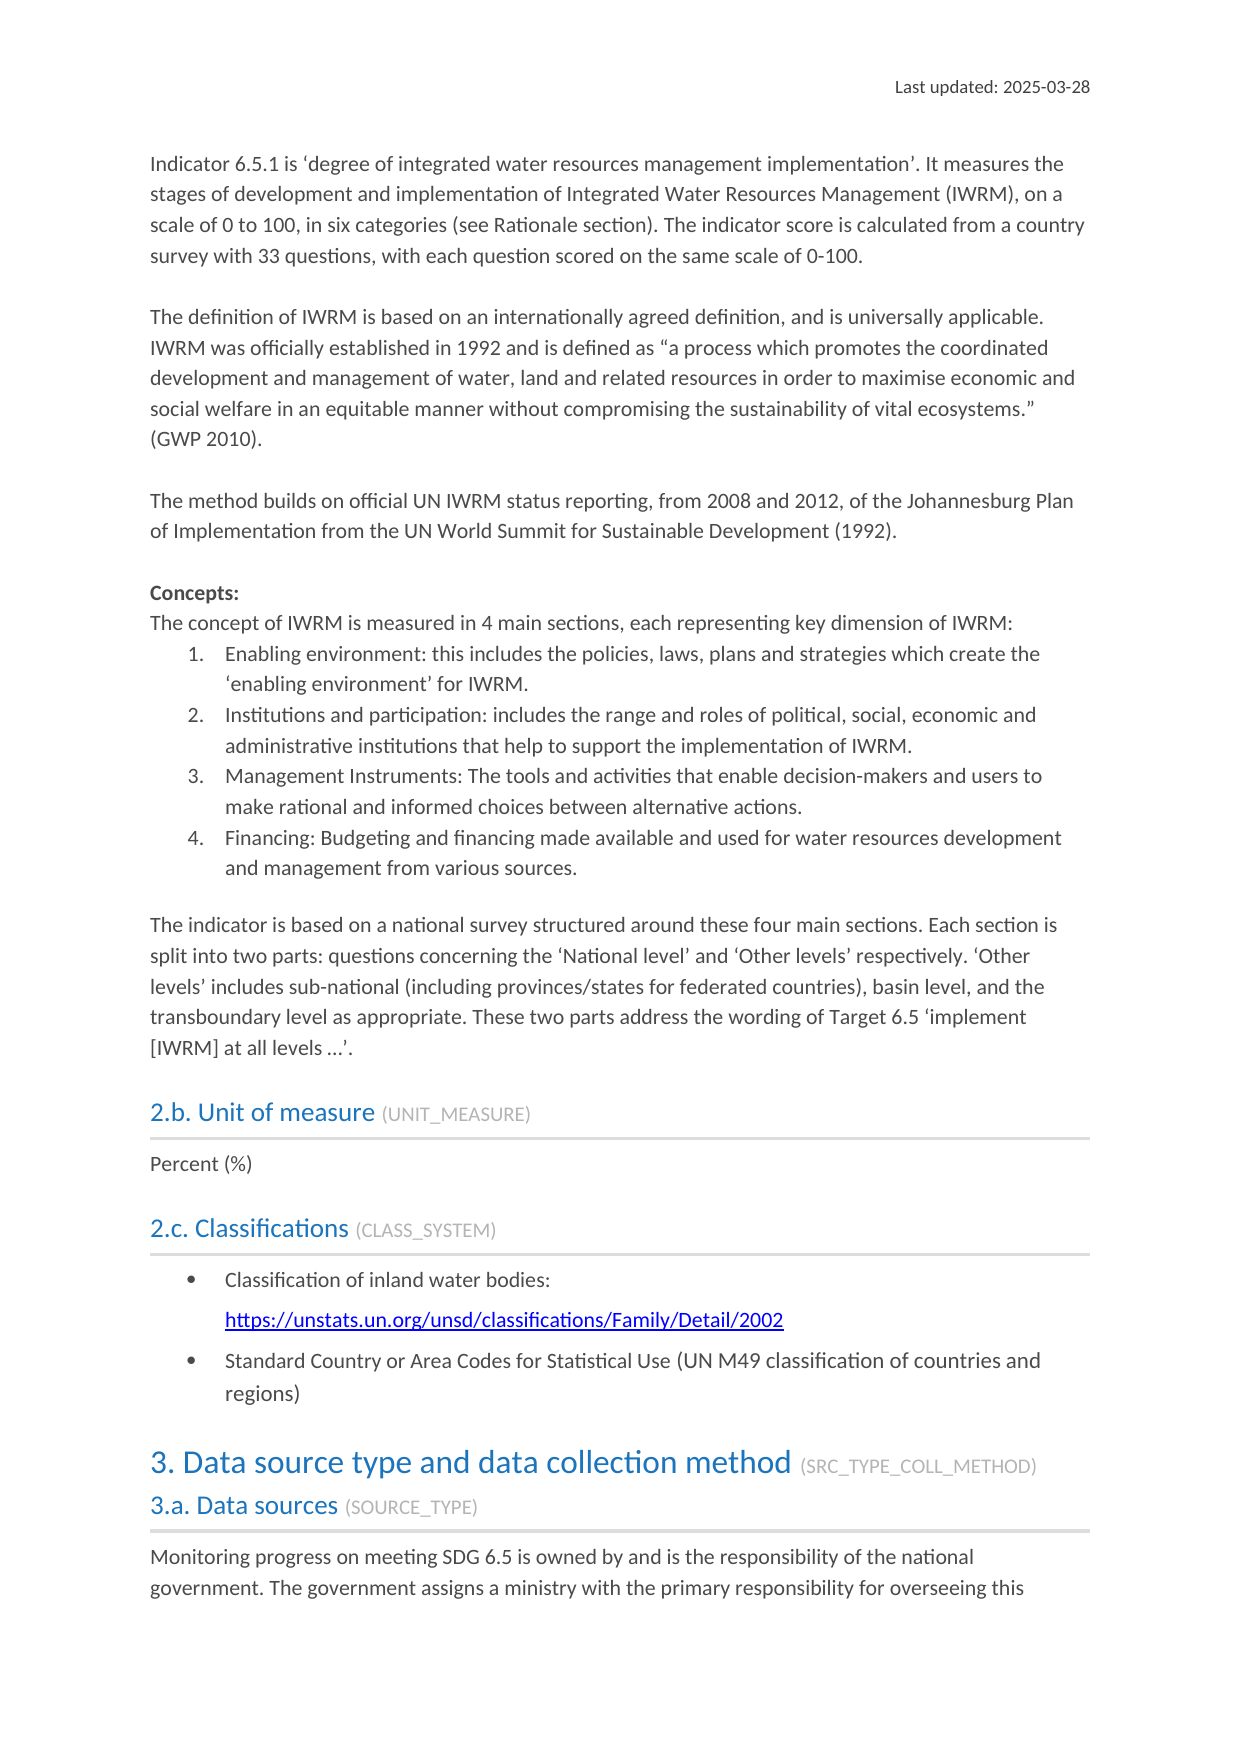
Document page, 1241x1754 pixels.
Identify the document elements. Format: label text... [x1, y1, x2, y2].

text 3. Data source type and data collection method (SRC_TYPE_COLL_METHOD) [150, 1441, 1090, 1482]
text 2.c. Classifications (CLASS_SYSTEM) [150, 1212, 1090, 1253]
subtitle Classification of inland water bodies: https://unstats.un.org/unsd/classifications/Family/Detail/2002 [187, 1266, 1090, 1333]
list Institutions and participation: includes the range and roles of political, social, economic and administrative institutions that help to support the implementation of IWRM. [187, 701, 1090, 758]
text The definition of IWRM is based on an internationally agreed definition, and is universally applicable. IWRM was officially established in 1992 and is defined as “a process which promotes the coordinated development and management of water, land and related resources in order to maximise economic and social welfare in an equitable manner without compromising the sustainability of vital ecosystems.” (GWP 2010). [150, 303, 1090, 452]
text The indicator is based on a national survey structured around these four main sections. Each section is split into two parts: questions concerning the ‘National level’ and ‘Other levels’ respectively. ‘Other levels’ includes sub-national (including provinces/states for federated countries), basin level, and the transboundary level as appropriate. These two parts address the wording of Target 6.5 ‘implement [IWRM] at all levels …’. [150, 912, 1090, 1061]
text Concepts: [150, 579, 1090, 605]
list Enabling environment: this includes the policies, laws, plans and strategies which create the ‘enabling environment’ for IWRM. [187, 640, 1090, 697]
text The method builds on official UN IWRM status reporting, from 2008 and 2012, of the Johannesburg Plan of Implementation from the UN World Summit for Sustainable Development (1992). [150, 487, 1090, 544]
text Indicator 6.5.1 is ‘degree of integrated water resources management implementation’. It measures the stages of development and implementation of Integrated Water Resources Management (IWRM), on a scale of 0 to 100, in six categories (see Rationale section). The indicator score is calculated from a country survey with 33 questions, with each question scored on the same scale of 0-100. [150, 150, 1090, 268]
list Standard Country or Area Codes for Statistical Use (UN M49 classification of countries and regions) [187, 1346, 1090, 1407]
text Percent (%) [150, 1150, 1090, 1177]
text 2.b. Unit of measure (UNIT_MEASURE) [150, 1095, 1090, 1137]
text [150, 1543, 1090, 1600]
text The concept of IWRM is measured in 4 main sections, each representing key dimension of IWRM: [150, 609, 1090, 636]
text 3.a. Data sources (SOURCE_TYPE) [150, 1488, 1090, 1529]
list Management Instruments: The tools and activities that enable decision-makers and users to make rational and informed choices between alternative actions. [187, 762, 1090, 820]
list Financing: Budgeting and financing made available and used for water resources development and management from various sources. [187, 824, 1090, 881]
